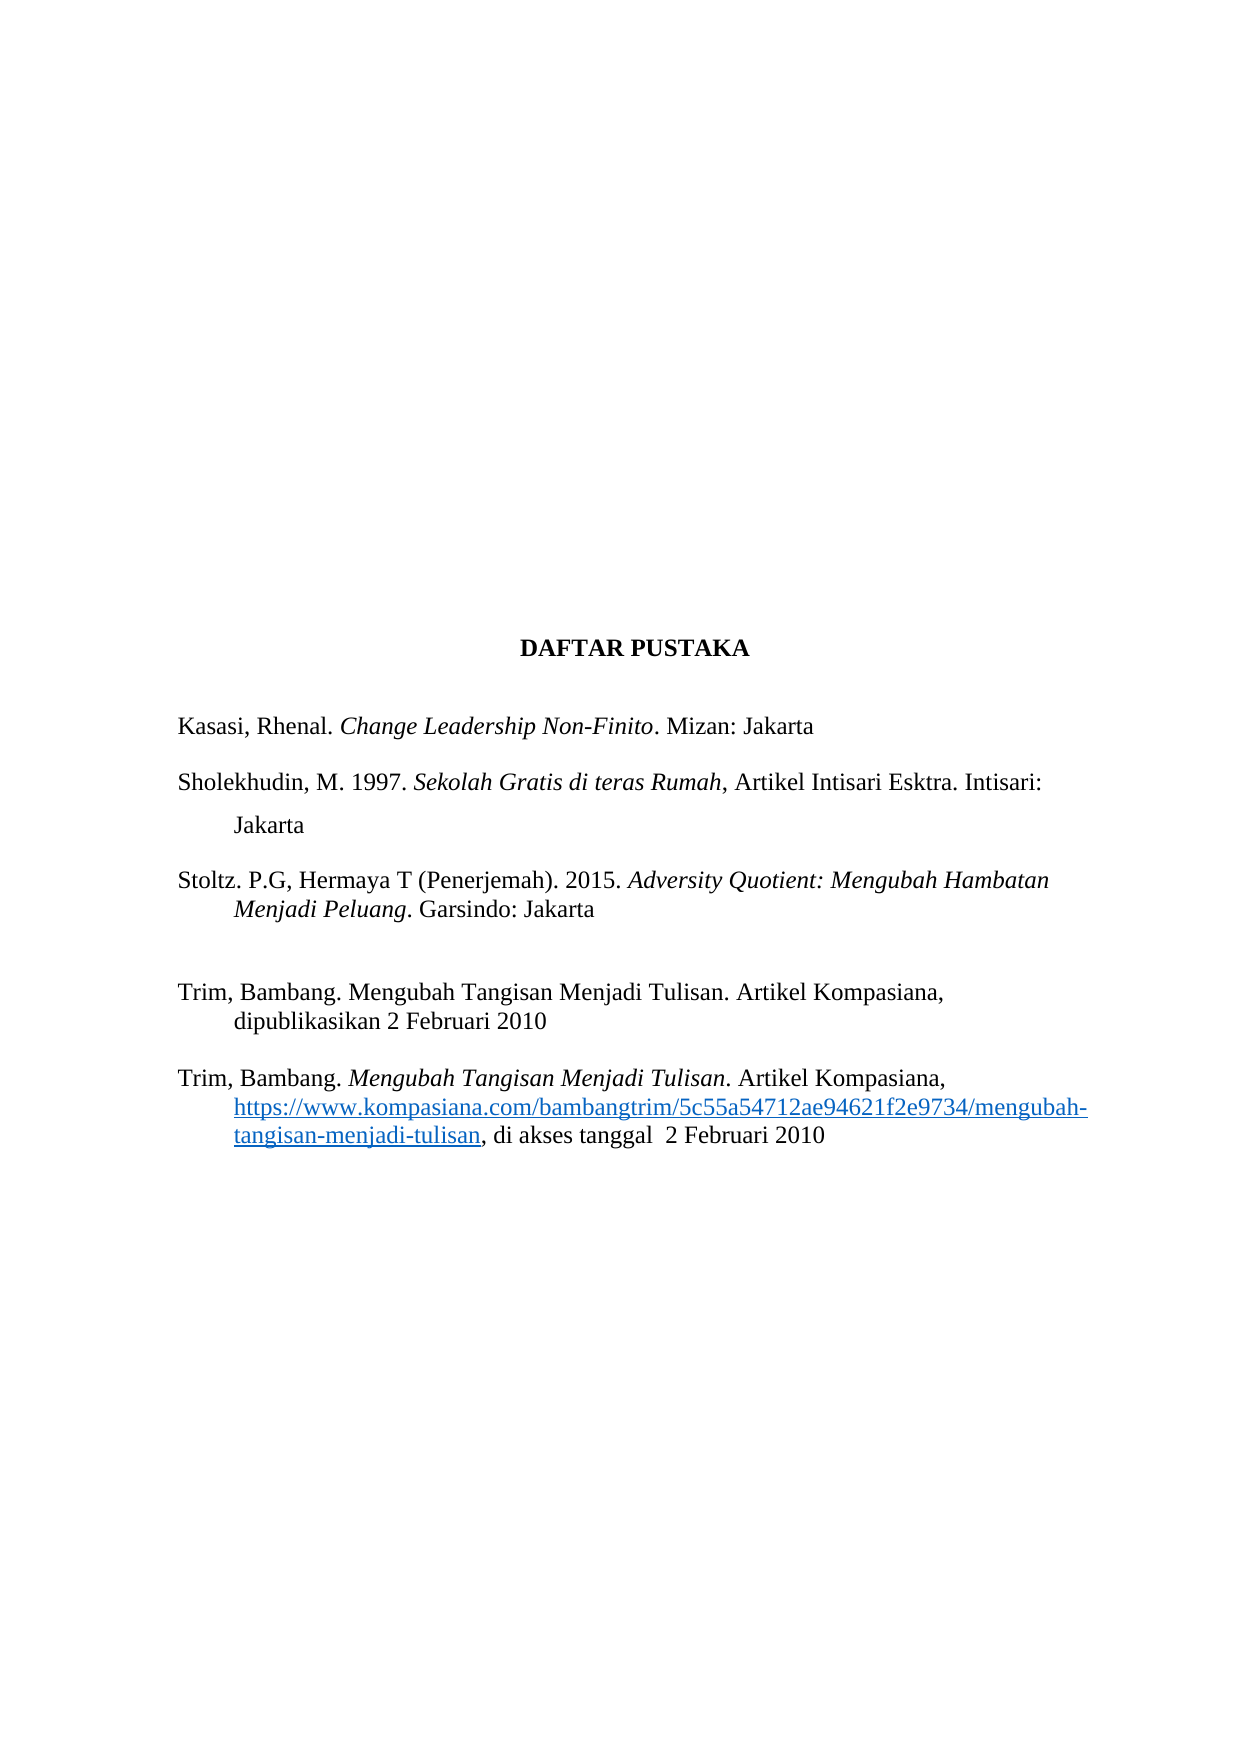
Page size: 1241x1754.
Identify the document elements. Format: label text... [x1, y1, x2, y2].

subtitle DAFTAR PUSTAKA [177, 633, 1092, 662]
text Kasasi, Rhenal. Change Leadership Non-Finito. Mizan: Jakarta [177, 711, 1092, 740]
text Trim, Bambang. Mengubah Tangisan Menjadi Tulisan. Artikel Kompasiana, dipublikasikan 2 Februari 2010 [177, 977, 1092, 1063]
text Sholekhudin, M. 1997. Sekolah Gratis di teras Rumah, Artikel Intisari Esktra. Intisari: Jakarta [177, 767, 1092, 838]
text Stoltz. P.G, Hermaya T (Penerjemah). 2015. Adversity Quotient: Mengubah Hambatan Menjadi Peluang. Garsindo: Jakarta [177, 865, 1092, 923]
text Trim, Bambang. Mengubah Tangisan Menjadi Tulisan. Artikel Kompasiana, https://www.kompasiana.com/bambangtrim/5c55a54712ae94621f2e9734/mengubah-tangisan-menjadi-tulisan, di akses tanggal 2 Februari 2010 [177, 1063, 1092, 1149]
